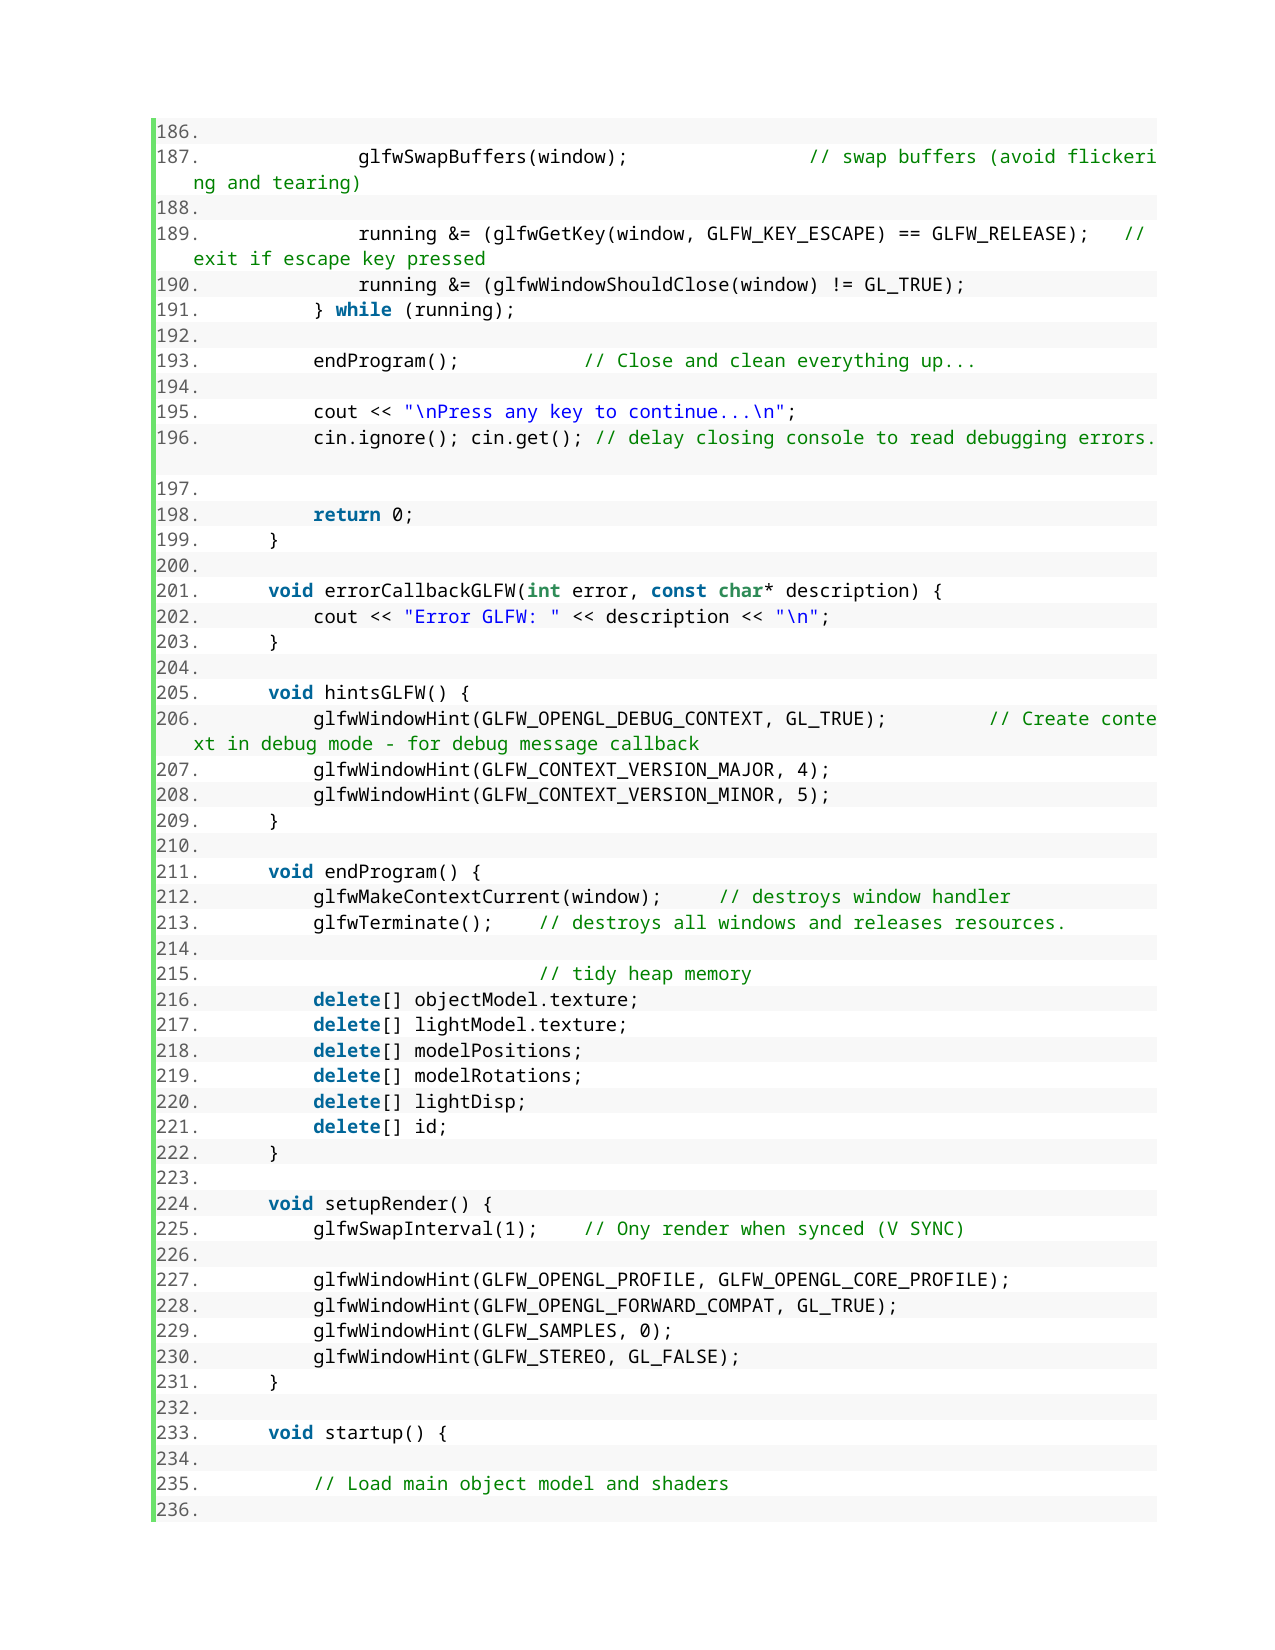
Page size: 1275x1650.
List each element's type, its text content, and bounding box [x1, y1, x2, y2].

list // tidy heap memory [156, 960, 1157, 986]
list cin.ignore(); cin.get(); // delay closing console to read debugging errors. [156, 424, 1157, 475]
list } [156, 1369, 1157, 1394]
list delete[] modelPositions; [156, 1037, 1157, 1062]
list glfwWindowHint(GLFW_OPENGL_DEBUG_CONTEXT, GL_TRUE); // Create context in debug mode - for debug message callback [156, 705, 1157, 756]
list endProgram(); // Close and clean everything up... [156, 348, 1157, 373]
list cout << "\nPress any key to continue...\n"; [156, 399, 1157, 424]
list } while (running); [156, 297, 1157, 322]
list glfwWindowHint(GLFW_CONTEXT_VERSION_MINOR, 5); [156, 782, 1157, 807]
list glfwWindowHint(GLFW_OPENGL_PROFILE, GLFW_OPENGL_CORE_PROFILE); [156, 1267, 1157, 1292]
list // Load main object model and shaders [156, 1471, 1157, 1496]
list } [156, 628, 1157, 654]
list running &= (glfwWindowShouldClose(window) != GL_TRUE); [156, 271, 1157, 297]
list running &= (glfwGetKey(window, GLFW_KEY_ESCAPE) == GLFW_RELEASE); // exit if escape key pressed [156, 220, 1157, 271]
list void endProgram() { [156, 858, 1157, 884]
list return 0; [156, 501, 1157, 526]
list delete[] lightDisp; [156, 1088, 1157, 1113]
list glfwSwapBuffers(window); // swap buffers (avoid flickering and tearing) [156, 144, 1157, 195]
list void errorCallbackGLFW(int error, const char* description) { [156, 577, 1157, 603]
list glfwWindowHint(GLFW_SAMPLES, 0); [156, 1318, 1157, 1343]
list delete[] objectModel.texture; [156, 986, 1157, 1011]
list glfwWindowHint(GLFW_CONTEXT_VERSION_MAJOR, 4); [156, 756, 1157, 782]
list glfwMakeContextCurrent(window); // destroys window handler [156, 884, 1157, 909]
list } [156, 526, 1157, 552]
list cout << "Error GLFW: " << description << "\n"; [156, 603, 1157, 628]
list delete[] modelRotations; [156, 1062, 1157, 1088]
list delete[] id; [156, 1113, 1157, 1139]
list glfwSwapInterval(1); // Ony render when synced (V SYNC) [156, 1216, 1157, 1241]
list void hintsGLFW() { [156, 679, 1157, 705]
list delete[] lightModel.texture; [156, 1011, 1157, 1037]
list glfwTerminate(); // destroys all windows and releases resources. [156, 909, 1157, 935]
list } [156, 1139, 1157, 1164]
list void setupRender() { [156, 1190, 1157, 1216]
list void startup() { [156, 1420, 1157, 1445]
list glfwWindowHint(GLFW_OPENGL_FORWARD_COMPAT, GL_TRUE); [156, 1292, 1157, 1318]
list } [156, 807, 1157, 833]
list glfwWindowHint(GLFW_STEREO, GL_FALSE); [156, 1343, 1157, 1369]
